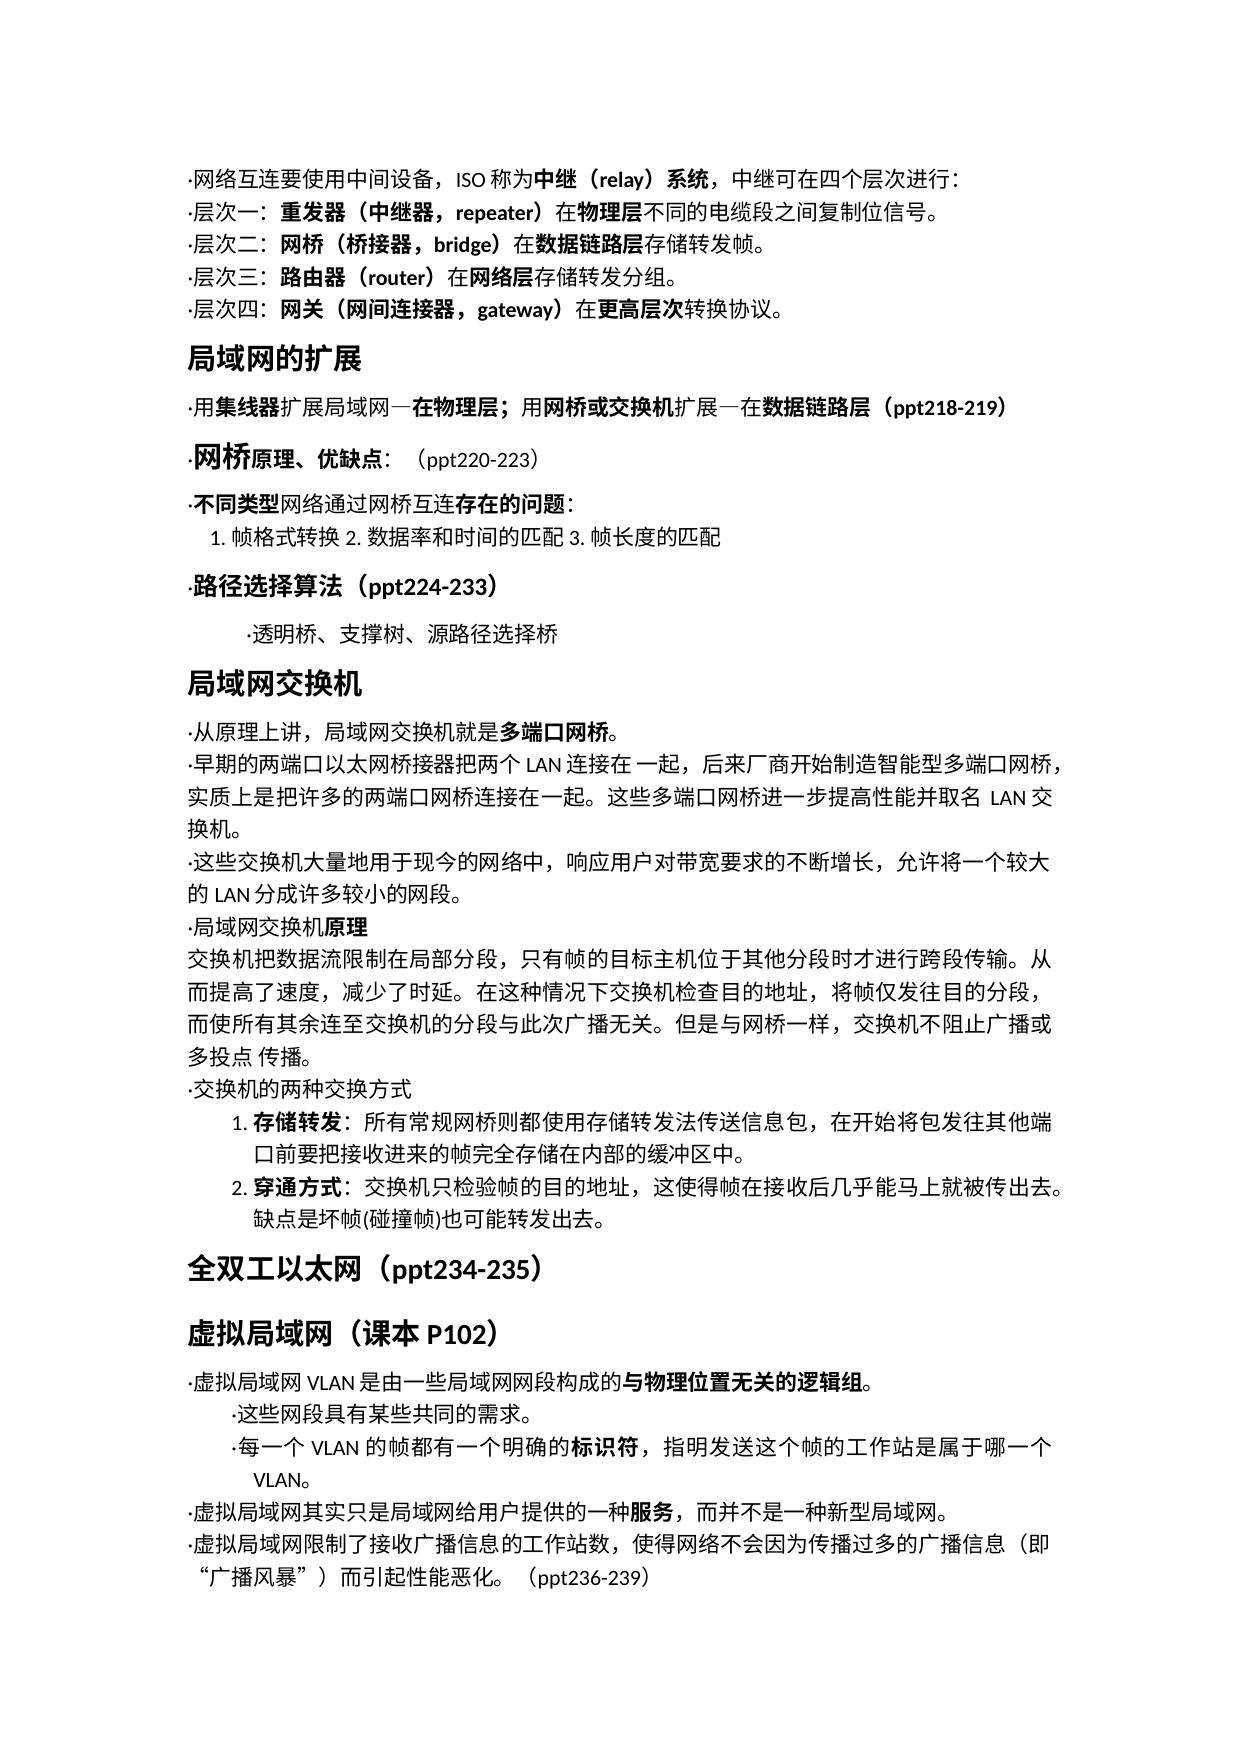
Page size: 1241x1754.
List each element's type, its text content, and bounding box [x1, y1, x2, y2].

text ·从原理上讲，局域网交换机就是多端口网桥。 [187, 714, 1053, 747]
text ·早期的两端口以太网桥接器把两个LAN连接在 一起，后来厂商开始制造智能型多端口网桥，实质上是把许多的两端口网桥连接在一起。这些多端口网桥进一步提高性能并取名LAN交换机。 [187, 747, 1053, 844]
text ·网桥原理、优缺点：（ppt220-223） [187, 422, 1053, 487]
text ·网络互连要使用中间设备，ISO称为中继（relay）系统，中继可在四个层次进行： [187, 162, 1053, 194]
text ·不同类型网络通过网桥互连存在的问题： [187, 487, 1053, 519]
text ·层次二：网桥（桥接器，bridge）在数据链路层存储转发帧。 [187, 227, 1053, 259]
text ·虚拟局域网限制了接收广播信息的工作站数，使得网络不会因为传播过多的广播信息（即“广播风暴”）而引起性能恶化。（ppt236-239） [187, 1527, 1053, 1592]
text ·用集线器扩展局域网—在物理层；用网桥或交换机扩展—在数据链路层（ppt218-219） [187, 389, 1053, 422]
text ·交换机的两种交换方式 [187, 1072, 1053, 1104]
text 全双工以太网（ppt234-235） [187, 1234, 1053, 1299]
text ·层次四：网关（网间连接器，gateway）在更高层次转换协议。 [187, 292, 1053, 324]
text ·层次三：路由器（router）在网络层存储转发分组。 [187, 259, 1053, 292]
text ·每一个VLAN的帧都有一个明确的标识符，指明发送这个帧的工作站是属于哪一个 VLAN。 [231, 1429, 1053, 1494]
text 交换机把数据流限制在局部分段，只有帧的目标主机位于其他分段时才进行跨段传输。从而提高了速度，减少了时延。在这种情况下交换机检查目的地址，将帧仅发往目的分段，而使所有其余连至交换机的分段与此次广播无关。但是与网桥一样，交换机不阻止广播或多投点 传播。 [187, 942, 1053, 1072]
text ·虚拟局域网其实只是局域网给用户提供的一种服务，而并不是一种新型局域网。 [187, 1494, 1053, 1527]
text 局域网的扩展 [187, 324, 1053, 389]
text ·层次一：重发器（中继器，repeater）在物理层不同的电缆段之间复制位信号。 [187, 194, 1053, 227]
text ·这些网段具有某些共同的需求。 [187, 1397, 1053, 1429]
text ·虚拟局域网VLAN是由一些局域网网段构成的与物理位置无关的逻辑组。 [187, 1364, 1053, 1397]
text ·局域网交换机原理 [187, 909, 1053, 942]
text ·这些交换机大量地用于现今的网络中，响应用户对带宽要求的不断增长，允许将一个较大的 LAN分成许多较小的网段。 [187, 844, 1053, 909]
text 局域网交换机 [187, 649, 1053, 714]
text 1. 帧格式转换 2. 数据率和时间的匹配 3. 帧长度的匹配 [187, 519, 1053, 552]
text 虚拟局域网（课本P102） [187, 1299, 1053, 1364]
text 1. 存储转发：所有常规网桥则都使用存储转发法传送信息包，在开始将包发往其他端口前要把接收进来的帧完全存储在内部的缓冲区中。 [231, 1104, 1053, 1169]
text 2. 穿通方式：交换机只检验帧的目的地址，这使得帧在接收后几乎能马上就被传出去。缺点是坏帧(碰撞帧)也可能转发出去。 [231, 1169, 1053, 1234]
text ·路径选择算法（ppt224-233） [187, 552, 1053, 617]
list ·透明桥、支撑树、源路径选择桥 [246, 617, 1053, 649]
